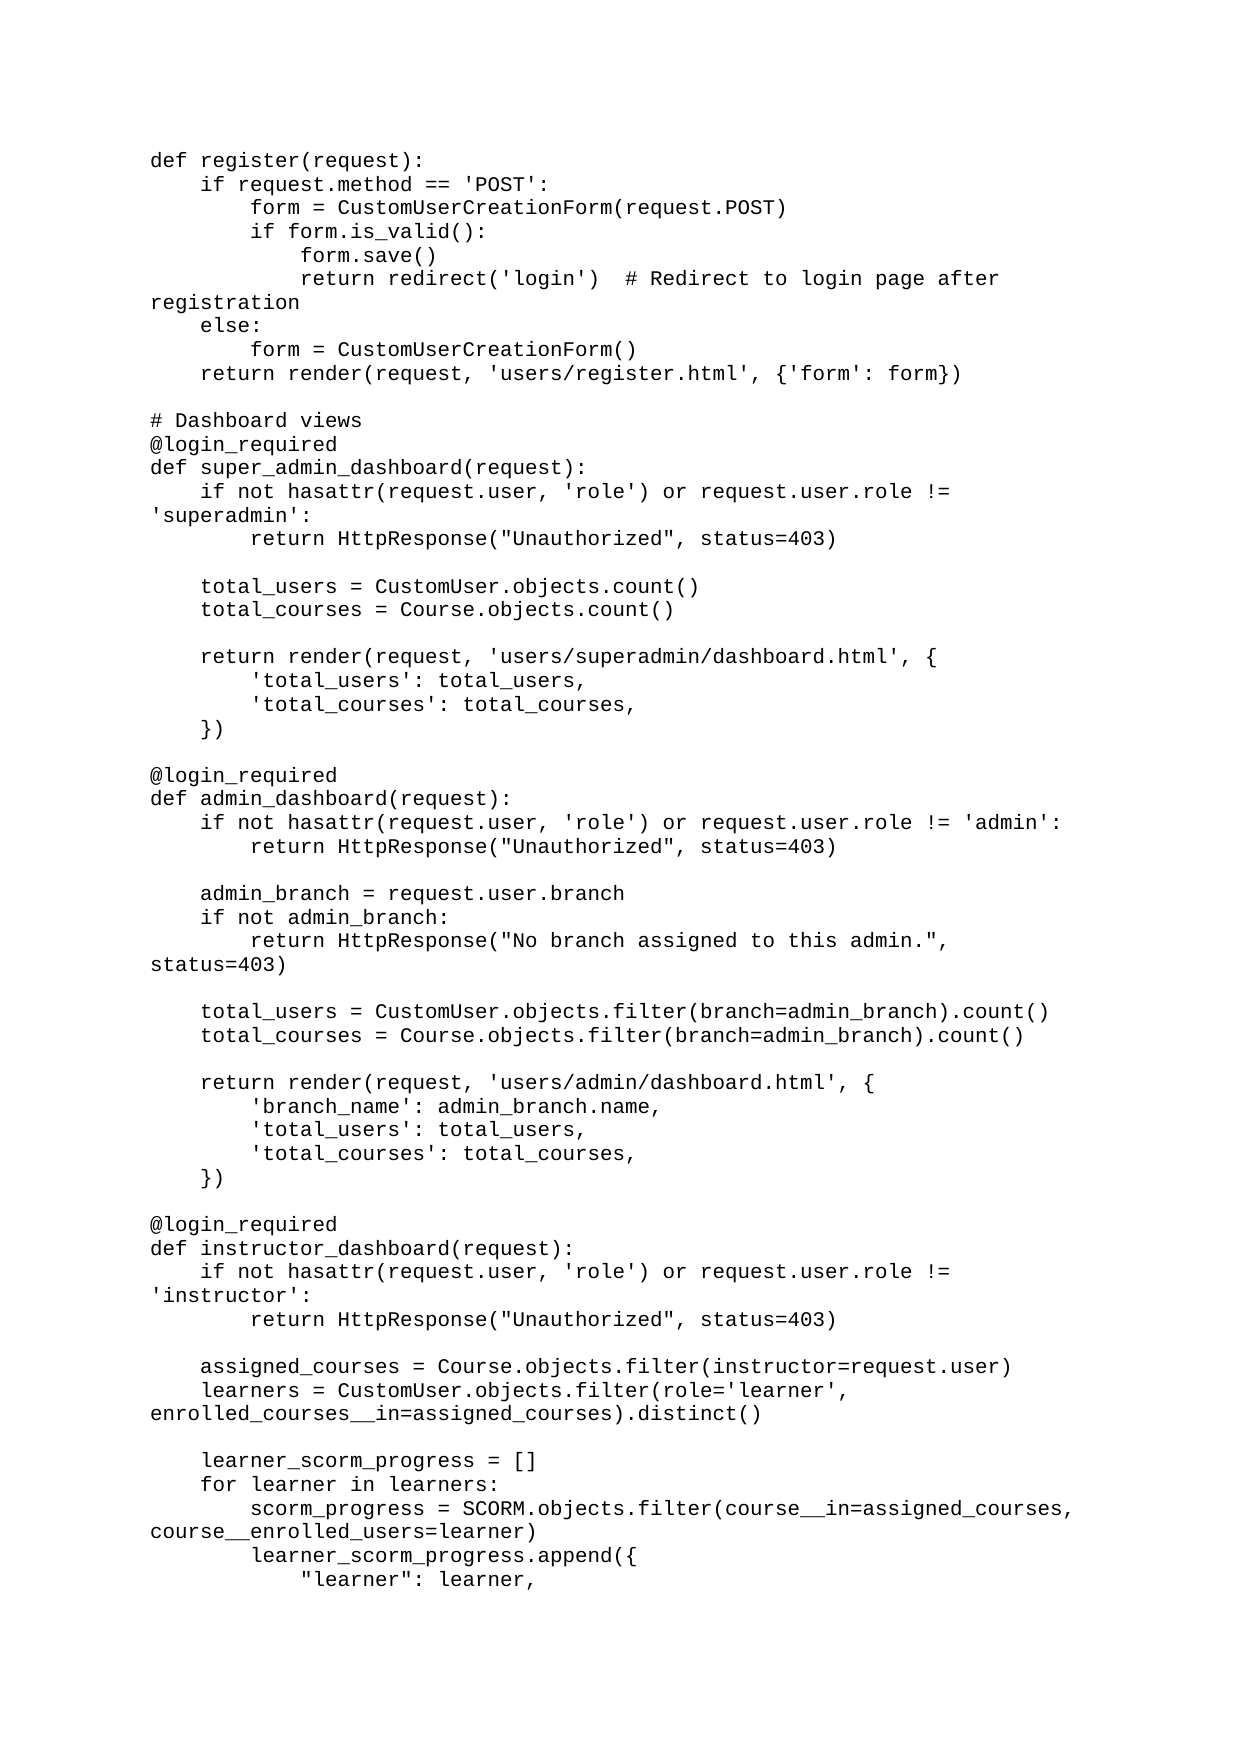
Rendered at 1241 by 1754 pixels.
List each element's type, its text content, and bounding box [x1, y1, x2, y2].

text form.save() [150, 244, 1090, 268]
text learners = CustomUser.objects.filter(role='learner', enrolled_courses__in=assigned_courses).distinct() [150, 1379, 1090, 1427]
text admin_branch = request.user.branch [150, 883, 1090, 907]
text total_users = CustomUser.objects.filter(branch=admin_branch).count() [150, 1001, 1090, 1025]
text def admin_dashboard(request): [150, 788, 1090, 812]
text if request.method == 'POST': [150, 174, 1090, 197]
text form = CustomUserCreationForm() [150, 339, 1090, 363]
text total_courses = Course.objects.filter(branch=admin_branch).count() [150, 1025, 1090, 1048]
text total_users = CustomUser.objects.count() [150, 576, 1090, 599]
text if not hasattr(request.user, 'role') or request.user.role != 'instructor': [150, 1261, 1090, 1309]
text return redirect('login') # Redirect to login page after registration [150, 268, 1090, 316]
text if form.is_valid(): [150, 221, 1090, 244]
text learner_scorm_progress.append({ [150, 1545, 1090, 1569]
text def super_admin_dashboard(request): [150, 457, 1090, 481]
text scorm_progress = SCORM.objects.filter(course__in=assigned_courses, course__enrolled_users=learner) [150, 1498, 1090, 1545]
text else: [150, 316, 1090, 339]
text return HttpResponse("Unauthorized", status=403) [150, 1309, 1090, 1332]
text return HttpResponse("Unauthorized", status=403) [150, 528, 1090, 552]
text 'total_users': total_users, [150, 1119, 1090, 1143]
text if not admin_branch: [150, 907, 1090, 930]
text # Dashboard views [150, 410, 1090, 434]
text total_courses = Course.objects.count() [150, 599, 1090, 623]
text return HttpResponse("Unauthorized", status=403) [150, 836, 1090, 859]
text "learner": learner, [150, 1569, 1090, 1592]
text def instructor_dashboard(request): [150, 1238, 1090, 1261]
text @login_required [150, 1214, 1090, 1238]
text @login_required [150, 434, 1090, 457]
text }) [150, 1167, 1090, 1190]
text }) [150, 717, 1090, 741]
text return HttpResponse("No branch assigned to this admin.", status=403) [150, 930, 1090, 978]
text 'total_courses': total_courses, [150, 694, 1090, 717]
text return render(request, 'users/register.html', {'form': form}) [150, 363, 1090, 386]
text return render(request, 'users/superadmin/dashboard.html', { [150, 647, 1090, 670]
text form = CustomUserCreationForm(request.POST) [150, 197, 1090, 221]
text if not hasattr(request.user, 'role') or request.user.role != 'superadmin': [150, 481, 1090, 528]
text for learner in learners: [150, 1474, 1090, 1498]
text return render(request, 'users/admin/dashboard.html', { [150, 1072, 1090, 1096]
text 'branch_name': admin_branch.name, [150, 1096, 1090, 1119]
text 'total_courses': total_courses, [150, 1143, 1090, 1167]
text 'total_users': total_users, [150, 670, 1090, 694]
text assigned_courses = Course.objects.filter(instructor=request.user) [150, 1356, 1090, 1379]
text learner_scorm_progress = [] [150, 1451, 1090, 1474]
text if not hasattr(request.user, 'role') or request.user.role != 'admin': [150, 812, 1090, 836]
text @login_required [150, 765, 1090, 788]
text def register(request): [150, 150, 1090, 174]
